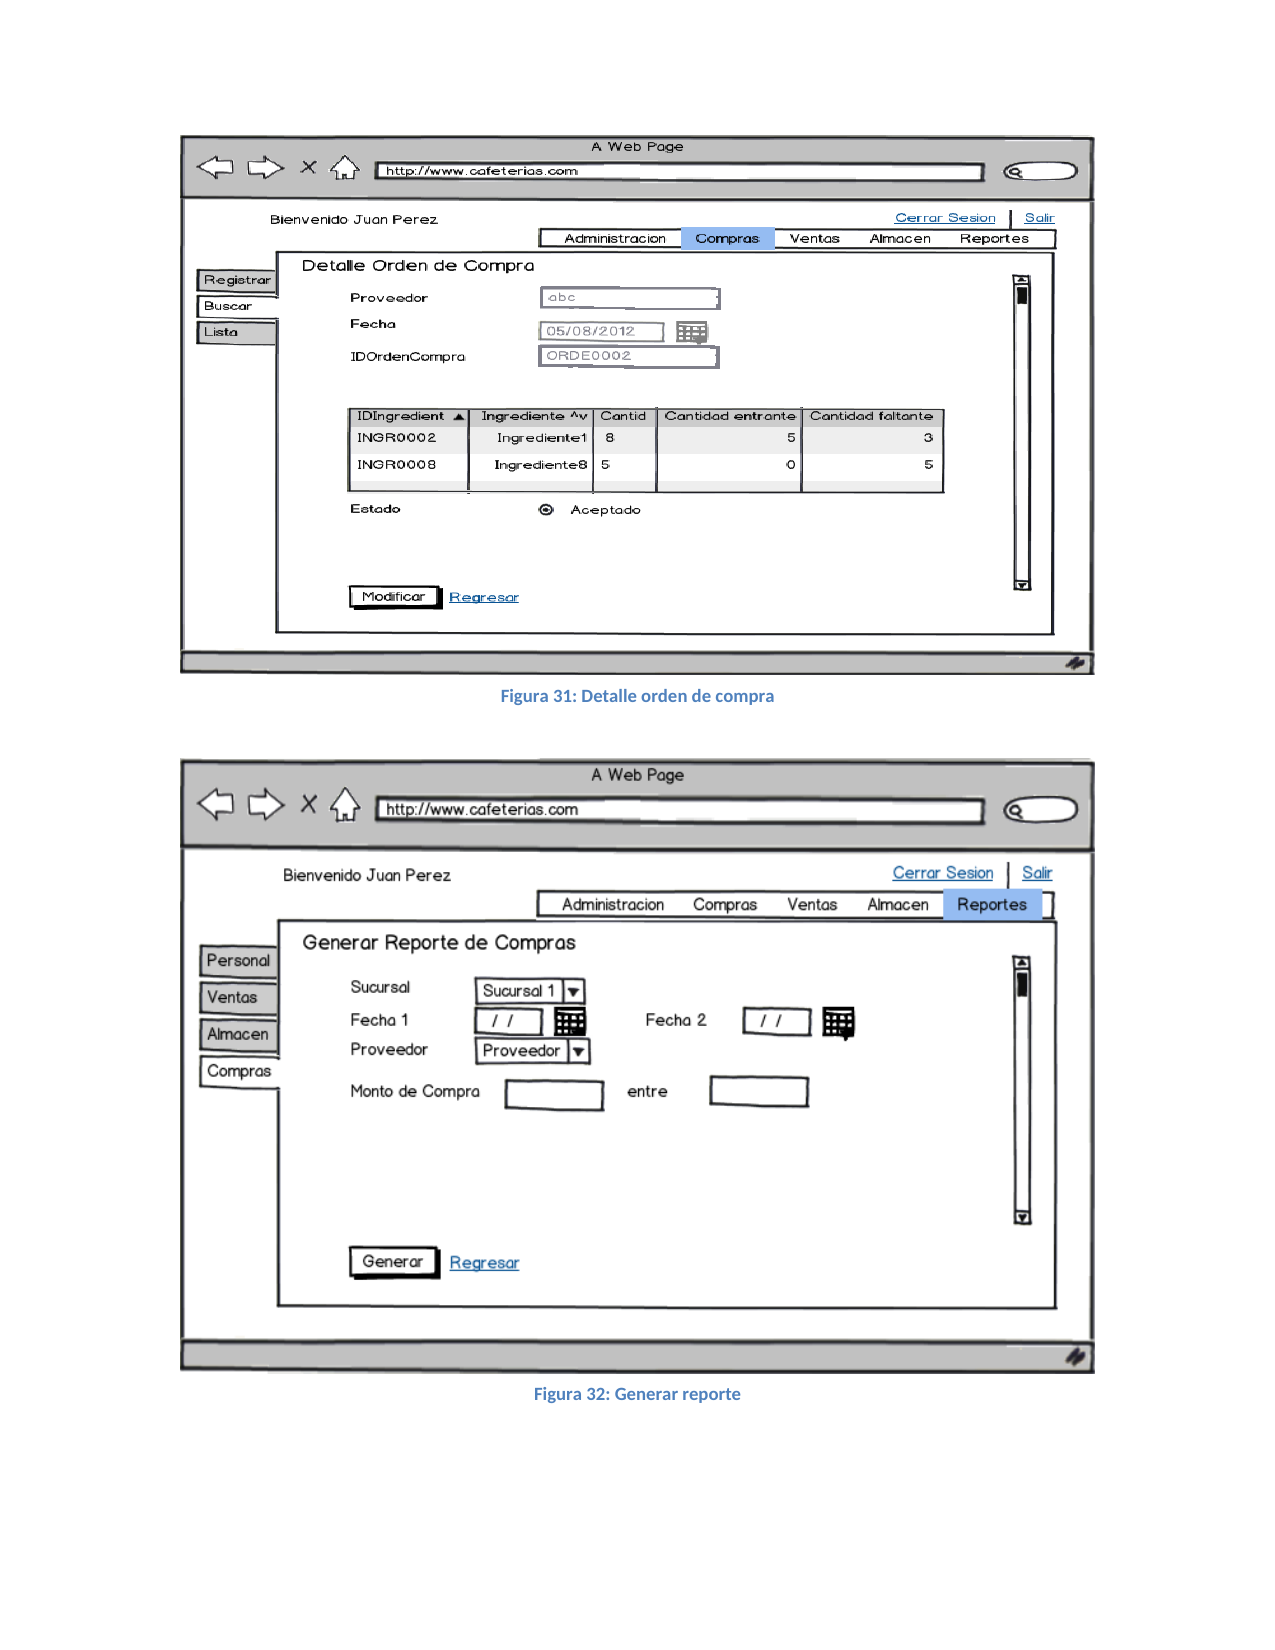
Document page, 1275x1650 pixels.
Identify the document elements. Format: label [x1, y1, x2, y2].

picture [180, 135, 1095, 675]
picture [180, 758, 1095, 1374]
